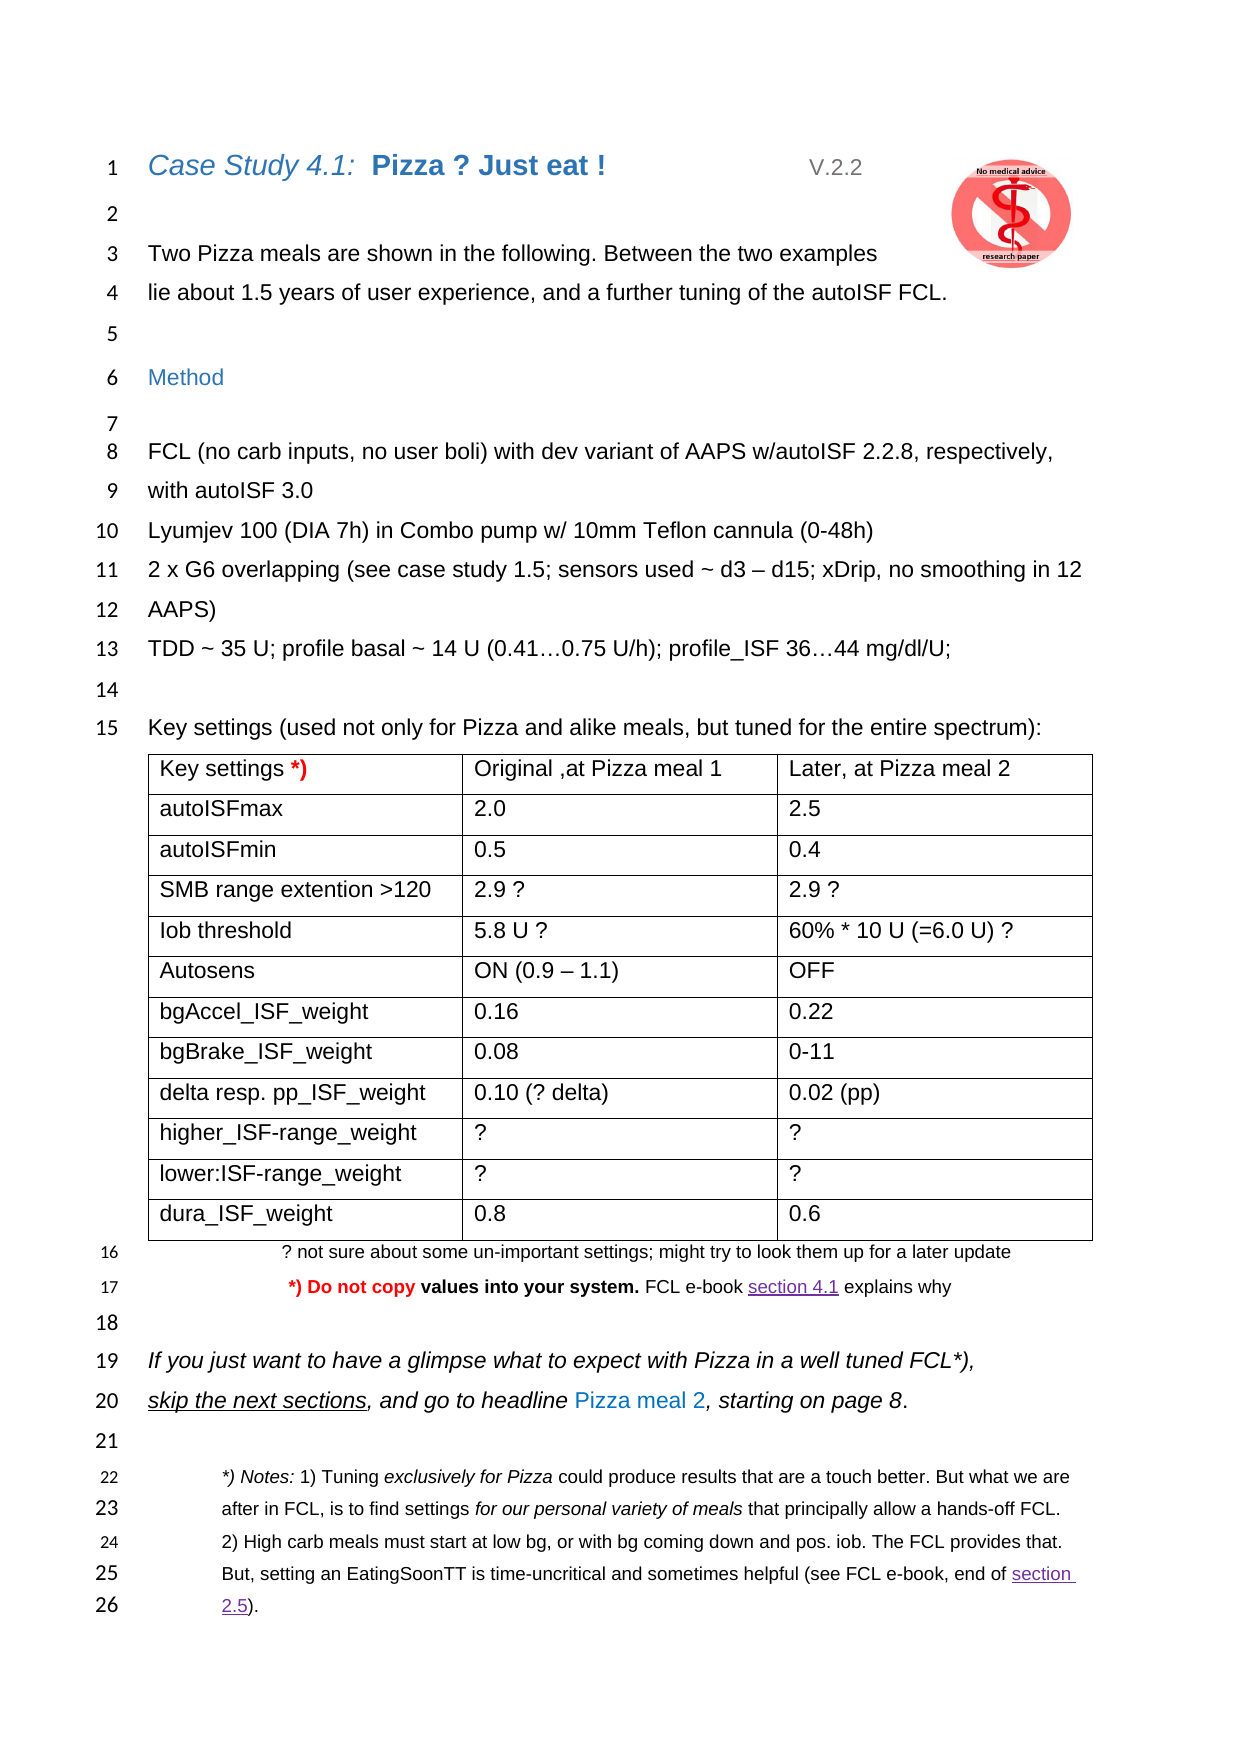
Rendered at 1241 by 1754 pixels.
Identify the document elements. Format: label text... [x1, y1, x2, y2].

text *) Do not copy values into your system. FCL e-book section 4.1 explains why [148, 1276, 1093, 1297]
text Case Study 4.1: Pizza ? Just eat ! V.2.2 [148, 148, 1093, 181]
table_header Key settings *) [149, 755, 462, 794]
table_cell ? [463, 1119, 777, 1159]
table_cell 0.16 [463, 998, 777, 1037]
table_cell 0.4 [778, 836, 1092, 875]
text Two Pizza meals are shown in the following. Between the two examples lie about 1.5 years of user experience, and a further tuning of the autoISF FCL. [148, 240, 1093, 306]
table_cell 0.5 [463, 836, 777, 875]
table_cell autoISFmax [149, 795, 462, 835]
text FCL (no carb inputs, no user boli) with dev variant of AAPS w/autoISF 2.2.8, respectively, with autoISF 3.0 [148, 438, 1093, 504]
table_cell Autosens [149, 957, 462, 997]
table_cell 0-11 [778, 1038, 1092, 1078]
table_cell 2.9 ? [463, 876, 777, 916]
text Method [148, 364, 1093, 390]
table_cell higher_ISF-range_weight [149, 1119, 462, 1159]
table_cell 2.0 [463, 795, 777, 835]
table_cell lower:ISF-range_weight [149, 1160, 462, 1199]
table_cell 2.5 [778, 795, 1092, 835]
table_cell ? [778, 1119, 1092, 1159]
text *) Notes: 1) Tuning exclusively for Pizza could produce results that are a touch better. But what we are after in FCL, is to find settings for our personal variety of meals that principally allow a hands-off FCL. [221, 1466, 1093, 1520]
table_cell 60% * 10 U (=6.0 U) ? [778, 917, 1092, 956]
table_cell 0.8 [463, 1200, 777, 1240]
table_cell 5.8 U ? [463, 917, 777, 956]
table_header Later, at Pizza meal 2 [778, 755, 1092, 794]
table_cell bgBrake_ISF_weight [149, 1038, 462, 1078]
text Key settings (used not only for Pizza and alike meals, but tuned for the entire spectrum): [148, 714, 1093, 741]
text 2) High carb meals must start at low bg, or with bg coming down and pos. iob. The FCL provides that. But, setting an EatingSoonTT is time-uncritical and sometimes helpful (see FCL e-book, end of section 2.5). [221, 1530, 1093, 1617]
table_cell 0.08 [463, 1038, 777, 1078]
table_cell 0.22 [778, 998, 1092, 1037]
text TDD ~ 35 U; profile basal ~ 14 U (0.41…0.75 U/h); profile_ISF 36…44 mg/dl/U; [148, 635, 1093, 662]
table_cell bgAccel_ISF_weight [149, 998, 462, 1037]
text ? not sure about some un-important settings; might try to look them up for a later update [148, 1241, 1093, 1262]
table_cell ON (0.9 – 1.1) [463, 957, 777, 997]
table_cell autoISFmin [149, 836, 462, 875]
table_cell 0.6 [778, 1200, 1092, 1240]
text If you just want to have a glimpse what to expect with Pizza in a well tuned FCL*), skip the next sections, and go to headline Pizza meal 2, starting on page 8. [148, 1347, 1093, 1413]
table_cell delta resp. pp_ISF_weight [149, 1079, 462, 1118]
table_header Original ,at Pizza meal 1 [463, 755, 777, 794]
text 2 x G6 overlapping (see case study 1.5; sensors used ~ d3 – d15; xDrip, no smoothing in 12 AAPS) [148, 556, 1093, 622]
table_cell 2.9 ? [778, 876, 1092, 916]
table_cell 0.10 (? delta) [463, 1079, 777, 1118]
table_cell SMB range extention >120 [149, 876, 462, 916]
table_cell ? [463, 1160, 777, 1199]
table_cell ? [778, 1160, 1092, 1199]
table_cell OFF [778, 957, 1092, 997]
table_cell dura_ISF_weight [149, 1200, 462, 1240]
table_cell 0.02 (pp) [778, 1079, 1092, 1118]
text Lyumjev 100 (DIA 7h) in Combo pump w/ 10mm Teflon cannula (0-48h) [148, 517, 1093, 543]
table_cell Iob threshold [149, 917, 462, 956]
